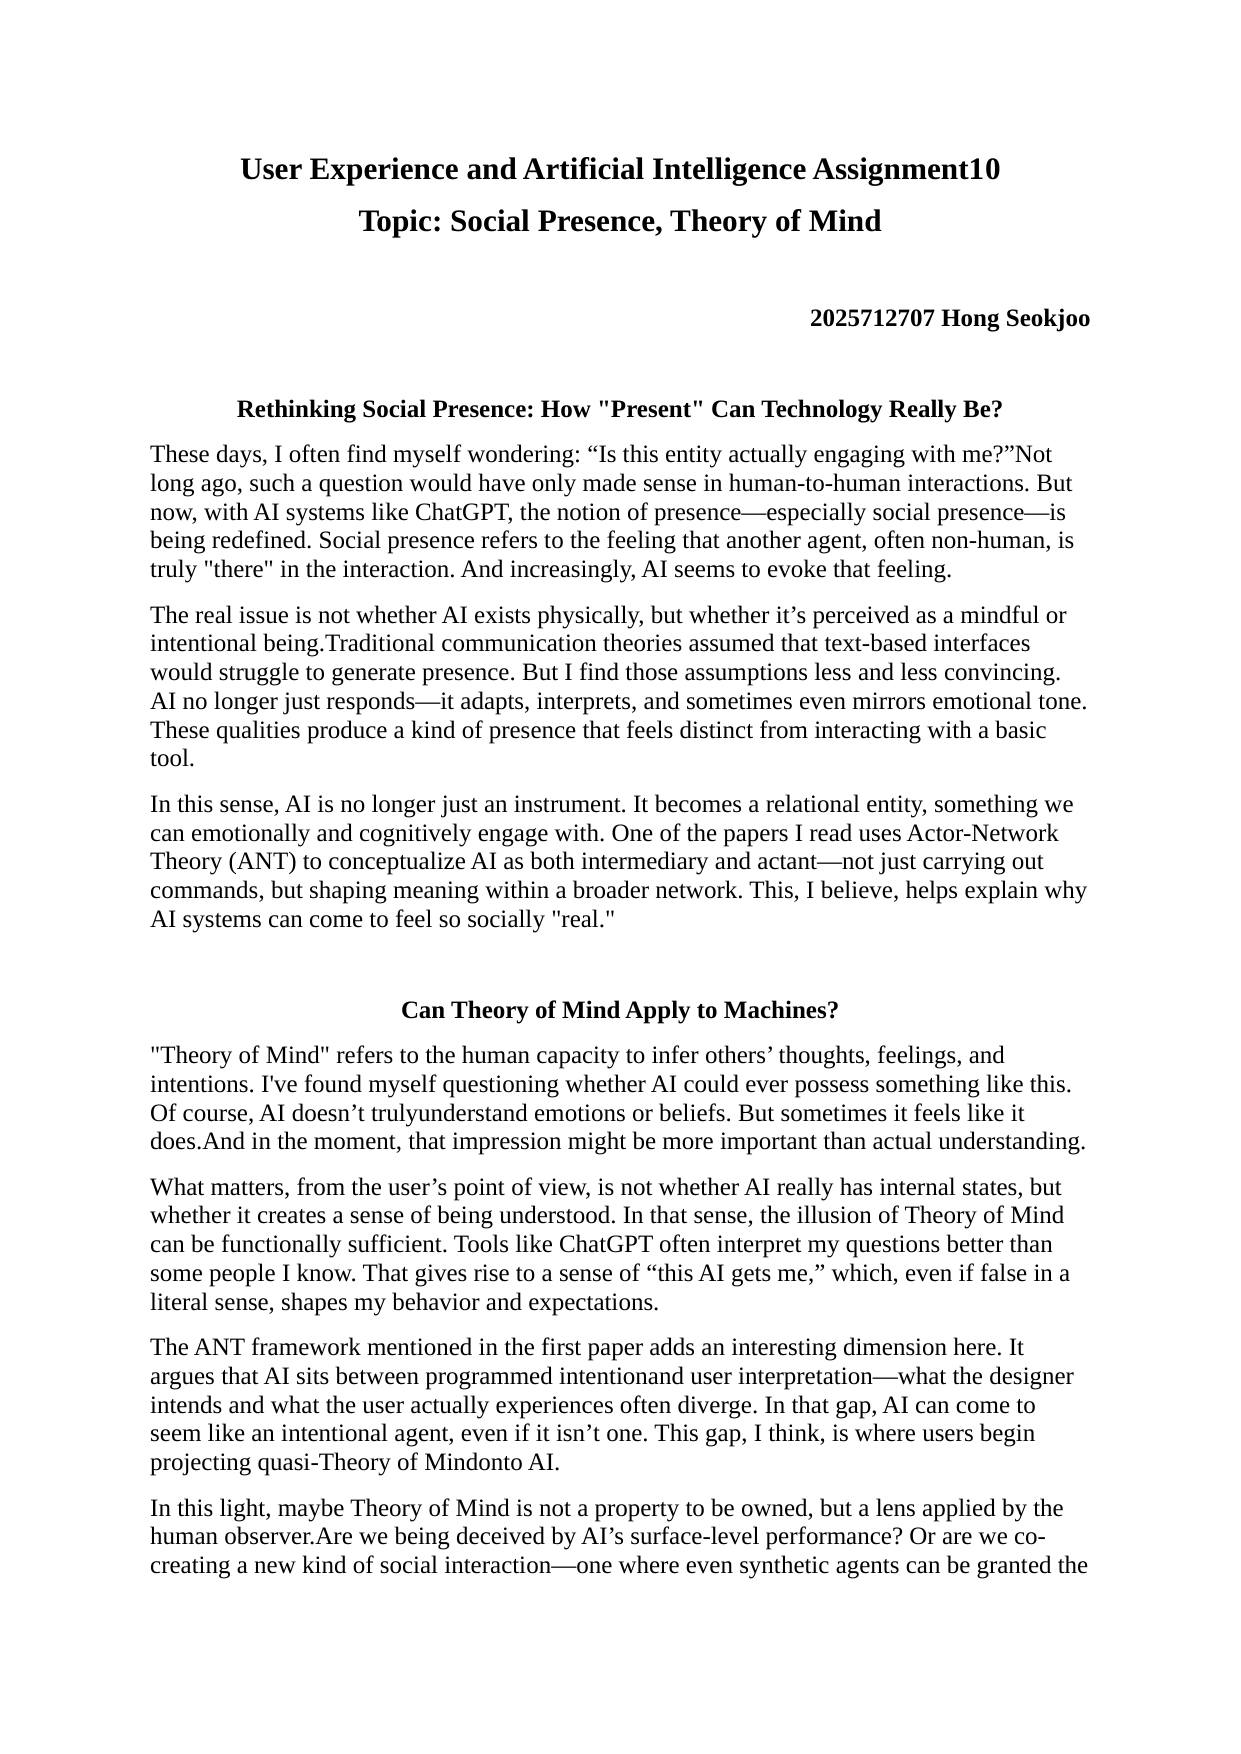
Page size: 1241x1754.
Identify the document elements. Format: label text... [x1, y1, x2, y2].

text The real issue is not whether AI exists physically, but whether it’s perceived as a mindful or intentional being.Traditional communication theories assumed that text-based interfaces would struggle to generate presence. But I find those assumptions less and less convincing. AI no longer just responds—it adapts, interprets, and sometimes even mirrors emotional tone. These qualities produce a kind of presence that feels distinct from interacting with a basic tool. [150, 600, 1090, 772]
text In this sense, AI is no longer just an instrument. It becomes a relational entity, something we can emotionally and cognitively engage with. One of the papers I read uses Actor-Network Theory (ANT) to conceptualize AI as both intermediary and actant—not just carrying out commands, but shaping meaning within a broader network. This, I believe, helps explain why AI systems can come to feel so socially "real." [150, 789, 1090, 933]
text Can Theory of Mind Apply to Machines? [150, 995, 1090, 1023]
text The ANT framework mentioned in the first paper adds an interesting dimension here. It argues that AI sits between programmed intentionand user interpretation—what the designer intends and what the user actually experiences often diverge. In that gap, AI can come to seem like an intentional agent, even if it isn’t one. This gap, I think, is where users begin projecting quasi-Theory of Mindonto AI. [150, 1332, 1090, 1476]
text Topic: Social Presence, Theory of Mind [150, 203, 1090, 238]
text These days, I often find myself wondering: “Is this entity actually engaging with me?”Not long ago, such a question would have only made sense in human-to-human interactions. But now, with AI systems like ChatGPT, the notion of presence—especially social presence—is being redefined. Social presence refers to the feeling that another agent, often non-human, is truly "there" in the interaction. And increasingly, AI seems to evoke that feeling. [150, 439, 1090, 583]
text Rethinking Social Presence: How "Present" Can Technology Really Be? [150, 394, 1090, 423]
text "Theory of Mind" refers to the human capacity to infer others’ thoughts, feelings, and intentions. I've found myself questioning whether AI could ever possess something like this. Of course, AI doesn’t trulyunderstand emotions or beliefs. But sometimes it feels like it does.And in the moment, that impression might be more important than actual understanding. [150, 1040, 1090, 1155]
text What matters, from the user’s point of view, is not whether AI really has internal states, but whether it creates a sense of being understood. In that sense, the illusion of Theory of Mind can be functionally sufficient. Tools like ChatGPT often interpret my questions better than some people I know. That gives rise to a sense of “this AI gets me,” which, even if false in a literal sense, shapes my behavior and expectations. [150, 1172, 1090, 1316]
text 2025712707 Hong Seokjoo [150, 303, 1090, 332]
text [150, 1493, 1090, 1579]
text User Experience and Artificial Intelligence Assignment10 [150, 150, 1090, 186]
